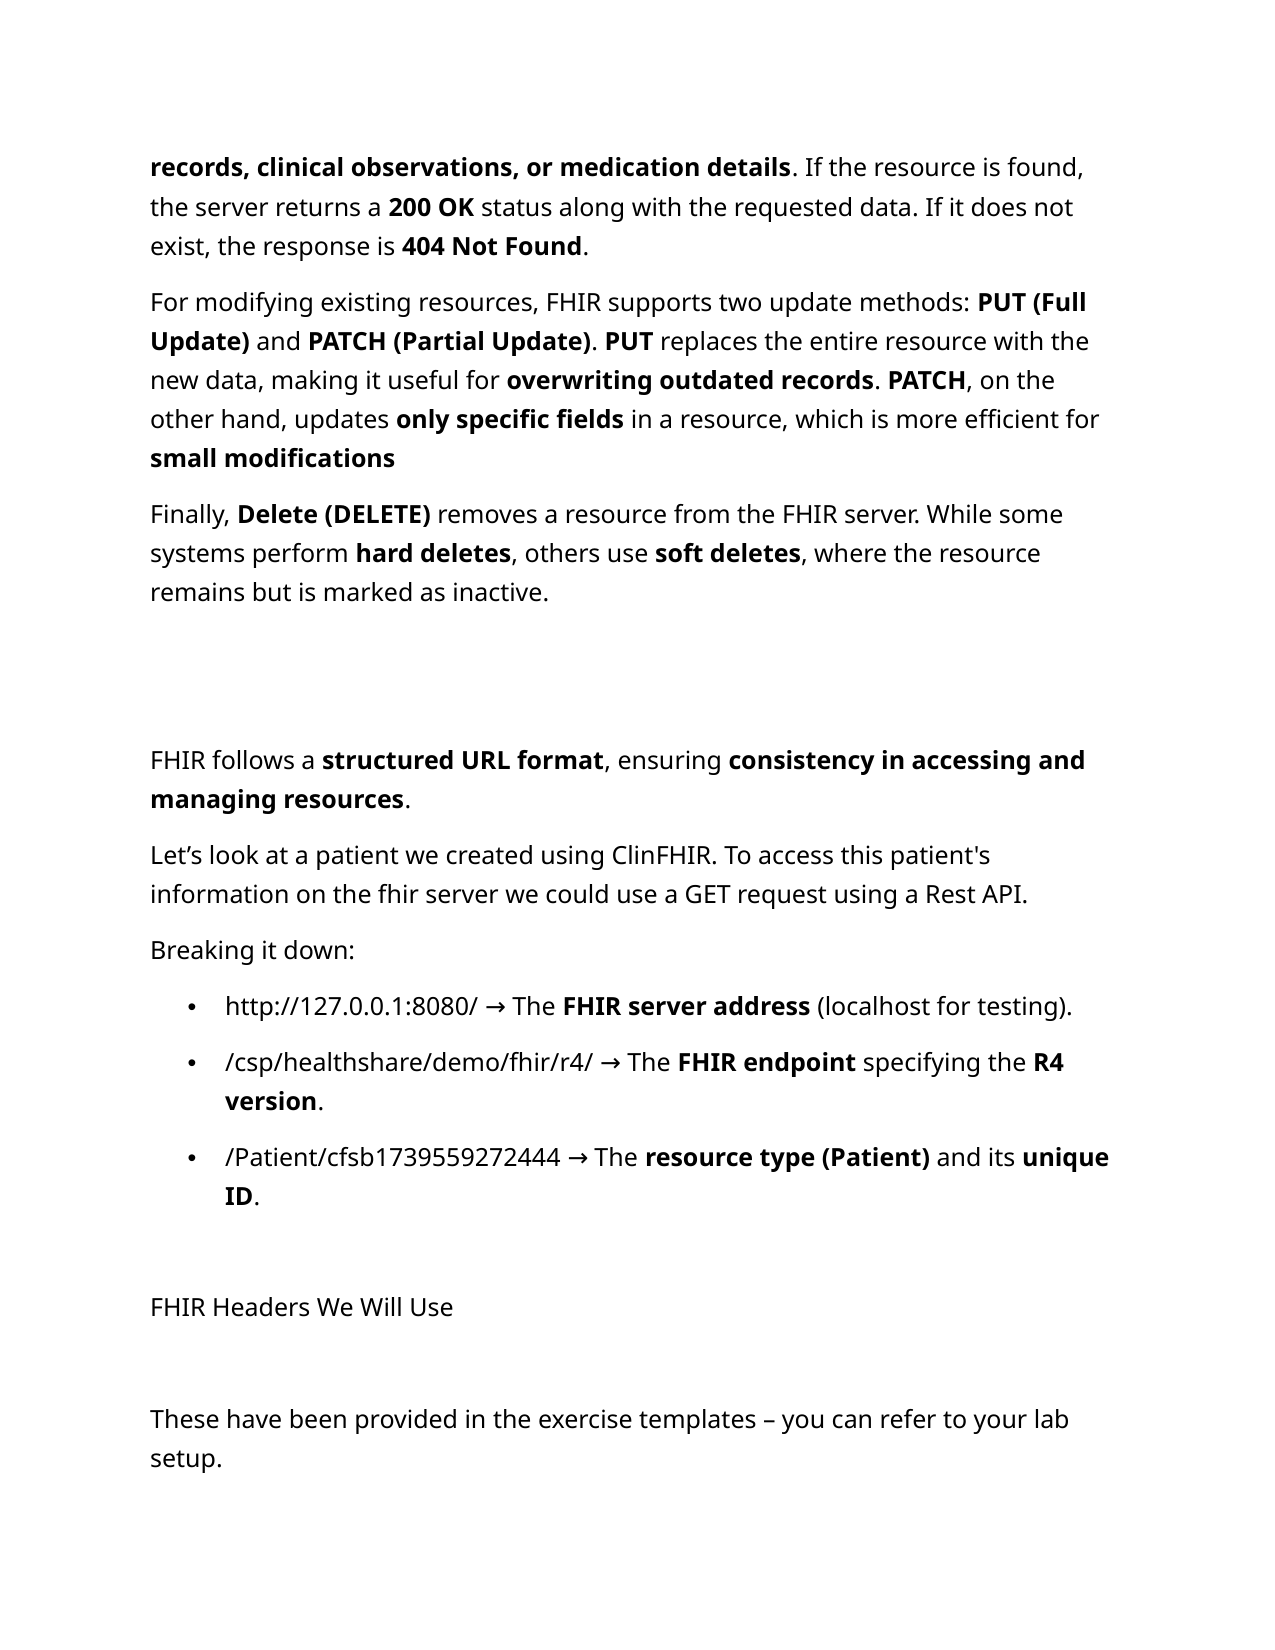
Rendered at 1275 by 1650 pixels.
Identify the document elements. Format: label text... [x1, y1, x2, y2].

text Finally, Delete (DELETE) removes a resource from the FHIR server. While some systems perform hard deletes, others use soft deletes, where the resource remains but is marked as inactive. [150, 497, 1125, 609]
text FHIR follows a structured URL format, ensuring consistency in accessing and managing resources. [150, 742, 1125, 816]
text Let’s look at a patient we created using ClinFHIR. To access this patient's information on the fhir server we could use a GET request using a Rest API. [150, 837, 1125, 911]
text These have been provided in the exercise templates – you can refer to your lab setup. [150, 1402, 1125, 1475]
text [150, 150, 1125, 262]
text FHIR Headers We Will Use [150, 1290, 1125, 1324]
text Breaking it down: [150, 932, 1125, 967]
list /csp/healthshare/demo/fhir/r4/ → The FHIR endpoint specifying the R4 version. [187, 1044, 1125, 1117]
list /Patient/cfsb1739559272444 → The resource type (Patient) and its unique ID. [187, 1139, 1125, 1212]
text For modifying existing resources, FHIR supports two update methods: PUT (Full Update) and PATCH (Partial Update). PUT replaces the entire resource with the new data, making it useful for overwriting outdated records. PATCH, on the other hand, updates only specific fields in a resource, which is more efficient for small modifications [150, 284, 1125, 475]
list http://127.0.0.1:8080/ → The FHIR server address (localhost for testing). [187, 988, 1125, 1022]
